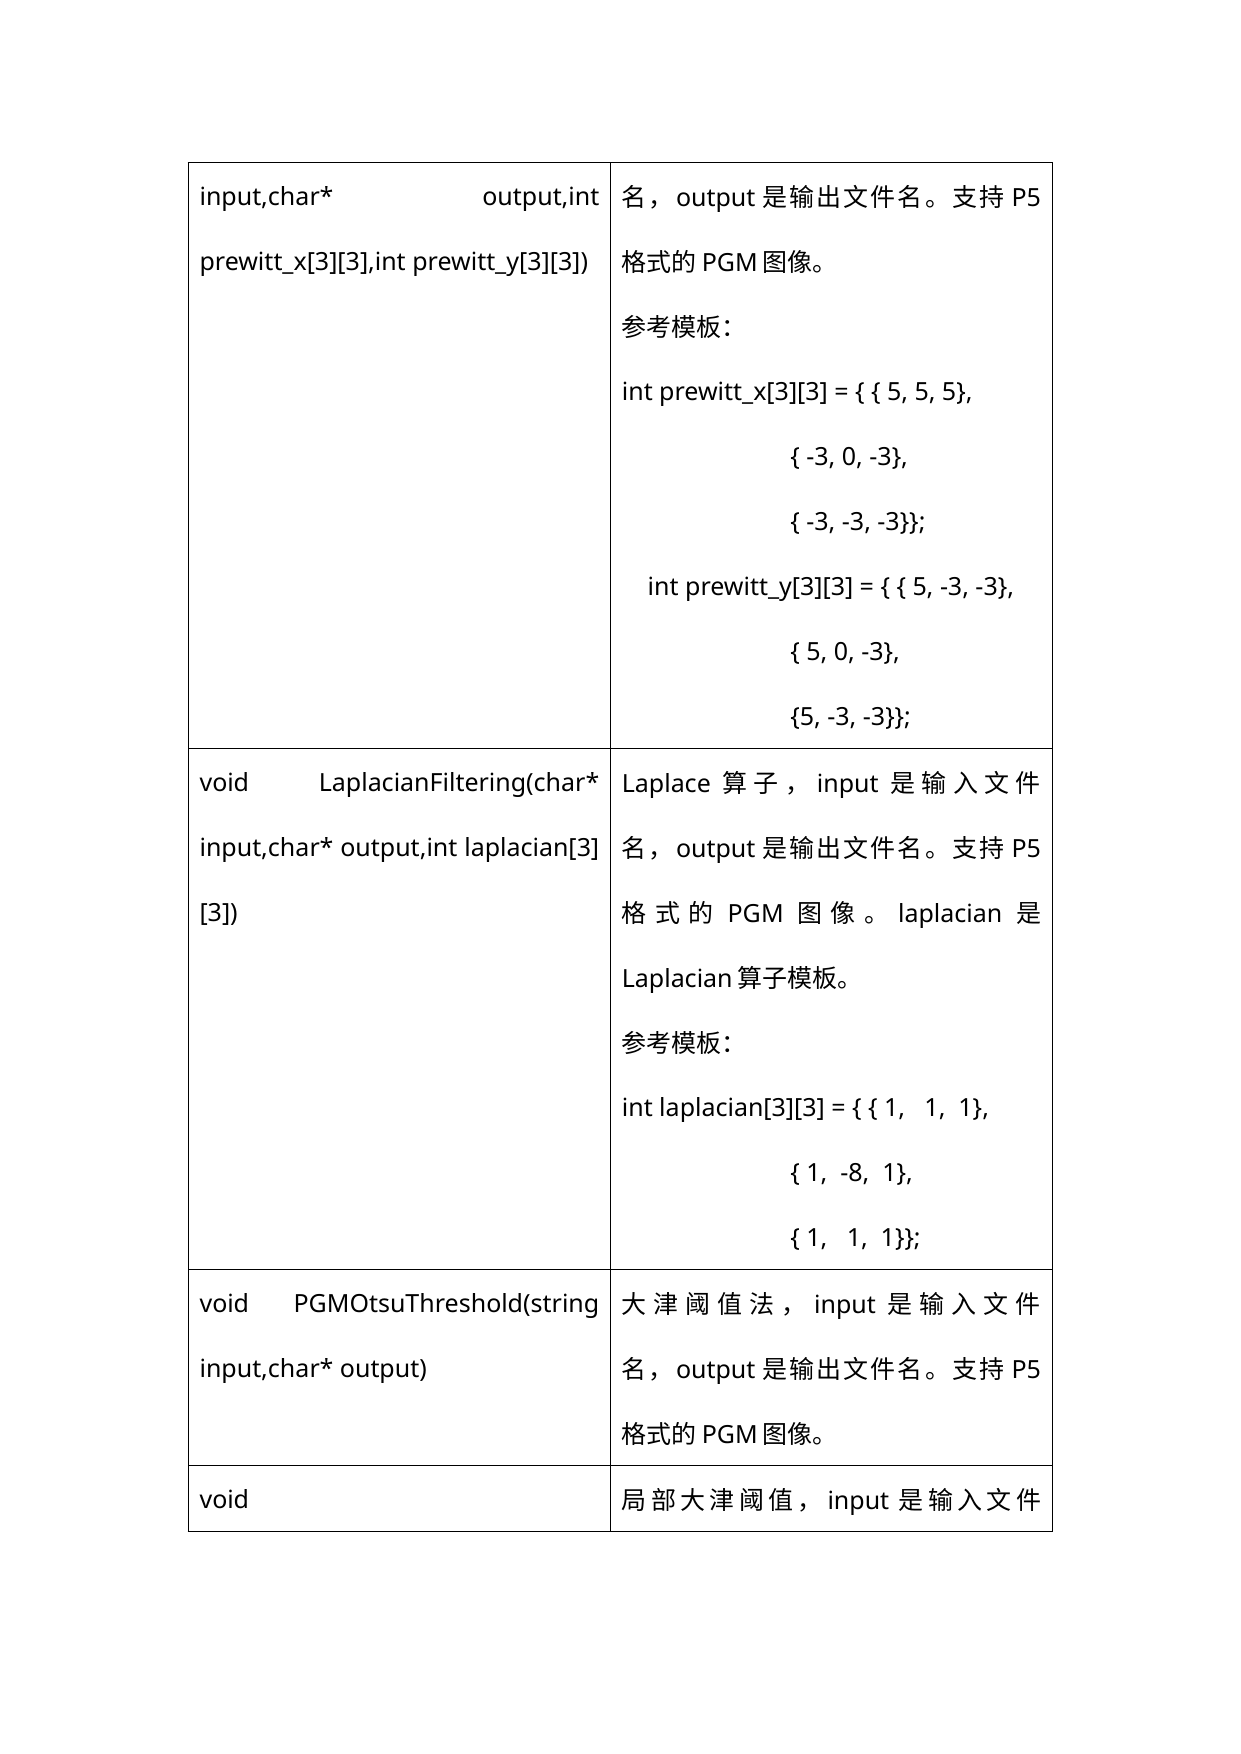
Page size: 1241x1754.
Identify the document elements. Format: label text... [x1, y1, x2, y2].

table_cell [189, 1466, 610, 1531]
table_cell void PGMOtsuThreshold(string input,char* output) [189, 1270, 610, 1465]
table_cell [189, 163, 610, 748]
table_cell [611, 1466, 1052, 1531]
table_cell 大津阈值法，input是输入文件名，output是输出文件名。支持P5格式的PGM图像。 [611, 1270, 1052, 1465]
table_cell void LaplacianFiltering(char* input,char* output,int laplacian[3][3]) [189, 749, 610, 1269]
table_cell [611, 163, 1052, 748]
table_cell Laplace算子，input是输入文件名，output是输出文件名。支持P5格式的PGM图像。laplacian是Laplacian算子模板。 参考模板： int laplacian[3][3] = { { 1, 1, 1}, { 1, -8, 1}, { 1, 1, 1}}; [611, 749, 1052, 1269]
